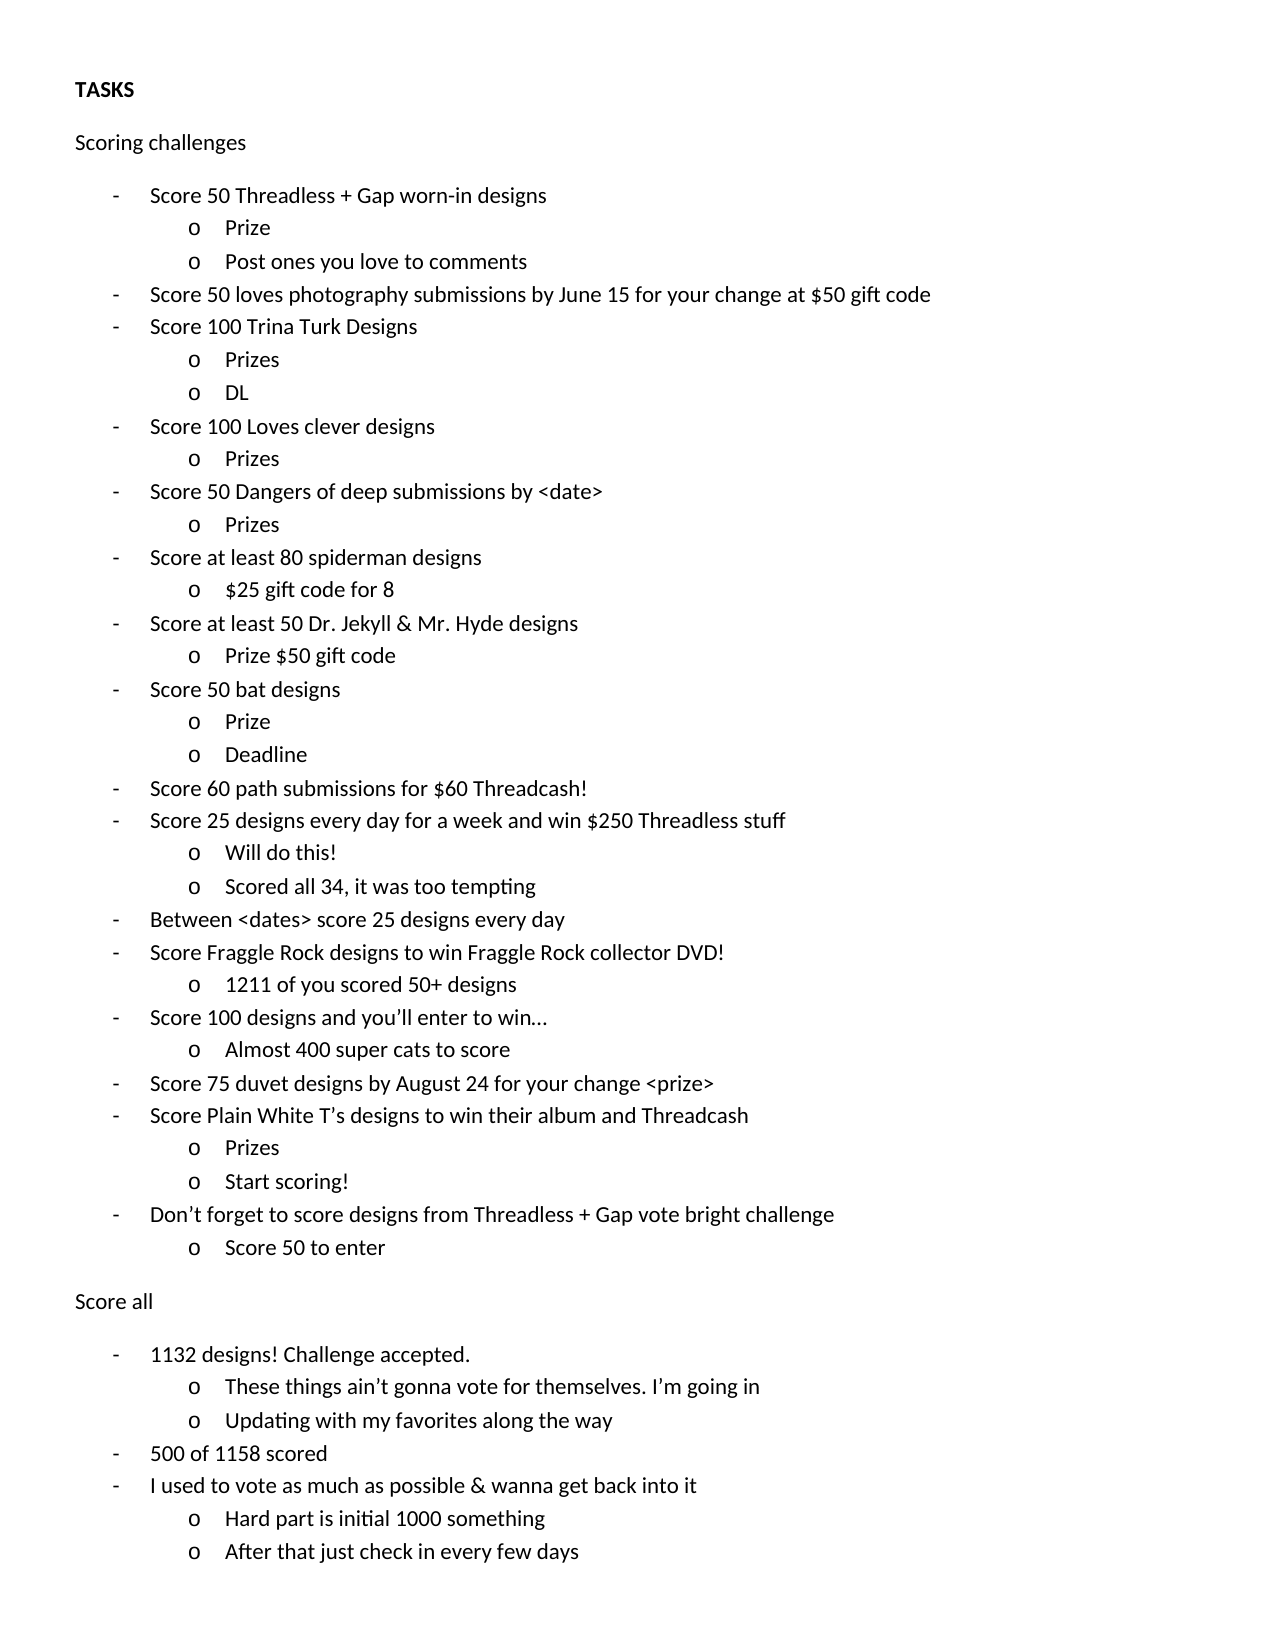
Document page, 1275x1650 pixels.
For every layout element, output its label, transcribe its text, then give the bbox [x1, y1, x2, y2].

list 1211 of you scored 50+ designs [187, 970, 1200, 999]
list Score 100 designs and you’ll enter to win… [112, 1003, 1200, 1031]
list Score at least 80 spiderman designs [112, 543, 1200, 571]
list Score 25 designs every day for a week and win $250 Threadless stuff [112, 806, 1200, 834]
list Prizes [187, 510, 1200, 539]
list Score 50 to enter [187, 1233, 1200, 1262]
text Scoring challenges [75, 128, 1200, 156]
list Score 100 Trina Turk Designs [112, 312, 1200, 341]
list Score Fraggle Rock designs to win Fraggle Rock collector DVD! [112, 938, 1200, 966]
list After that just check in every few days [187, 1537, 1200, 1566]
list Score at least 50 Dr. Jekyll & Mr. Hyde designs [112, 609, 1200, 637]
list Deadline [187, 740, 1200, 769]
list Prize [187, 213, 1200, 242]
list 500 of 1158 scored [112, 1439, 1200, 1467]
list Hard part is initial 1000 something [187, 1504, 1200, 1533]
list Score Plain White T’s designs to win their album and Threadcash [112, 1101, 1200, 1129]
list Almost 400 super cats to score [187, 1036, 1200, 1065]
text TASKS [75, 75, 1200, 103]
list Scored all 34, it was too tempting [187, 872, 1200, 901]
list Prize [187, 707, 1200, 736]
list Score 50 Threadless + Gap worn-in designs [112, 181, 1200, 209]
list Score 75 duvet designs by August 24 for your change <prize> [112, 1069, 1200, 1097]
list DL [187, 378, 1200, 407]
list Score 50 Dangers of deep submissions by <date> [112, 477, 1200, 506]
list Score 100 Loves clever designs [112, 412, 1200, 440]
list Between <dates> score 25 designs every day [112, 905, 1200, 933]
list 1132 designs! Challenge accepted. [112, 1340, 1200, 1368]
list I used to vote as much as possible & wanna get back into it [112, 1472, 1200, 1499]
text Score all [75, 1287, 1200, 1315]
list Score 60 path submissions for $60 Threadcash! [112, 774, 1200, 802]
list Prizes [187, 1133, 1200, 1163]
list Post ones you love to comments [187, 247, 1200, 276]
list Don’t forget to score designs from Threadless + Gap vote bright challenge [112, 1201, 1200, 1228]
list Prizes [187, 345, 1200, 374]
list Updating with my favorites along the way [187, 1406, 1200, 1435]
list Start scoring! [187, 1167, 1200, 1196]
list Prize $50 gift code [187, 641, 1200, 670]
list Score 50 loves photography submissions by June 15 for your change at $50 gift code [112, 280, 1200, 308]
list Prizes [187, 444, 1200, 473]
list $25 gift code for 8 [187, 575, 1200, 604]
list Score 50 bat designs [112, 675, 1200, 703]
list Will do this! [187, 838, 1200, 867]
list These things ain’t gonna vote for themselves. I’m going in [187, 1372, 1200, 1401]
